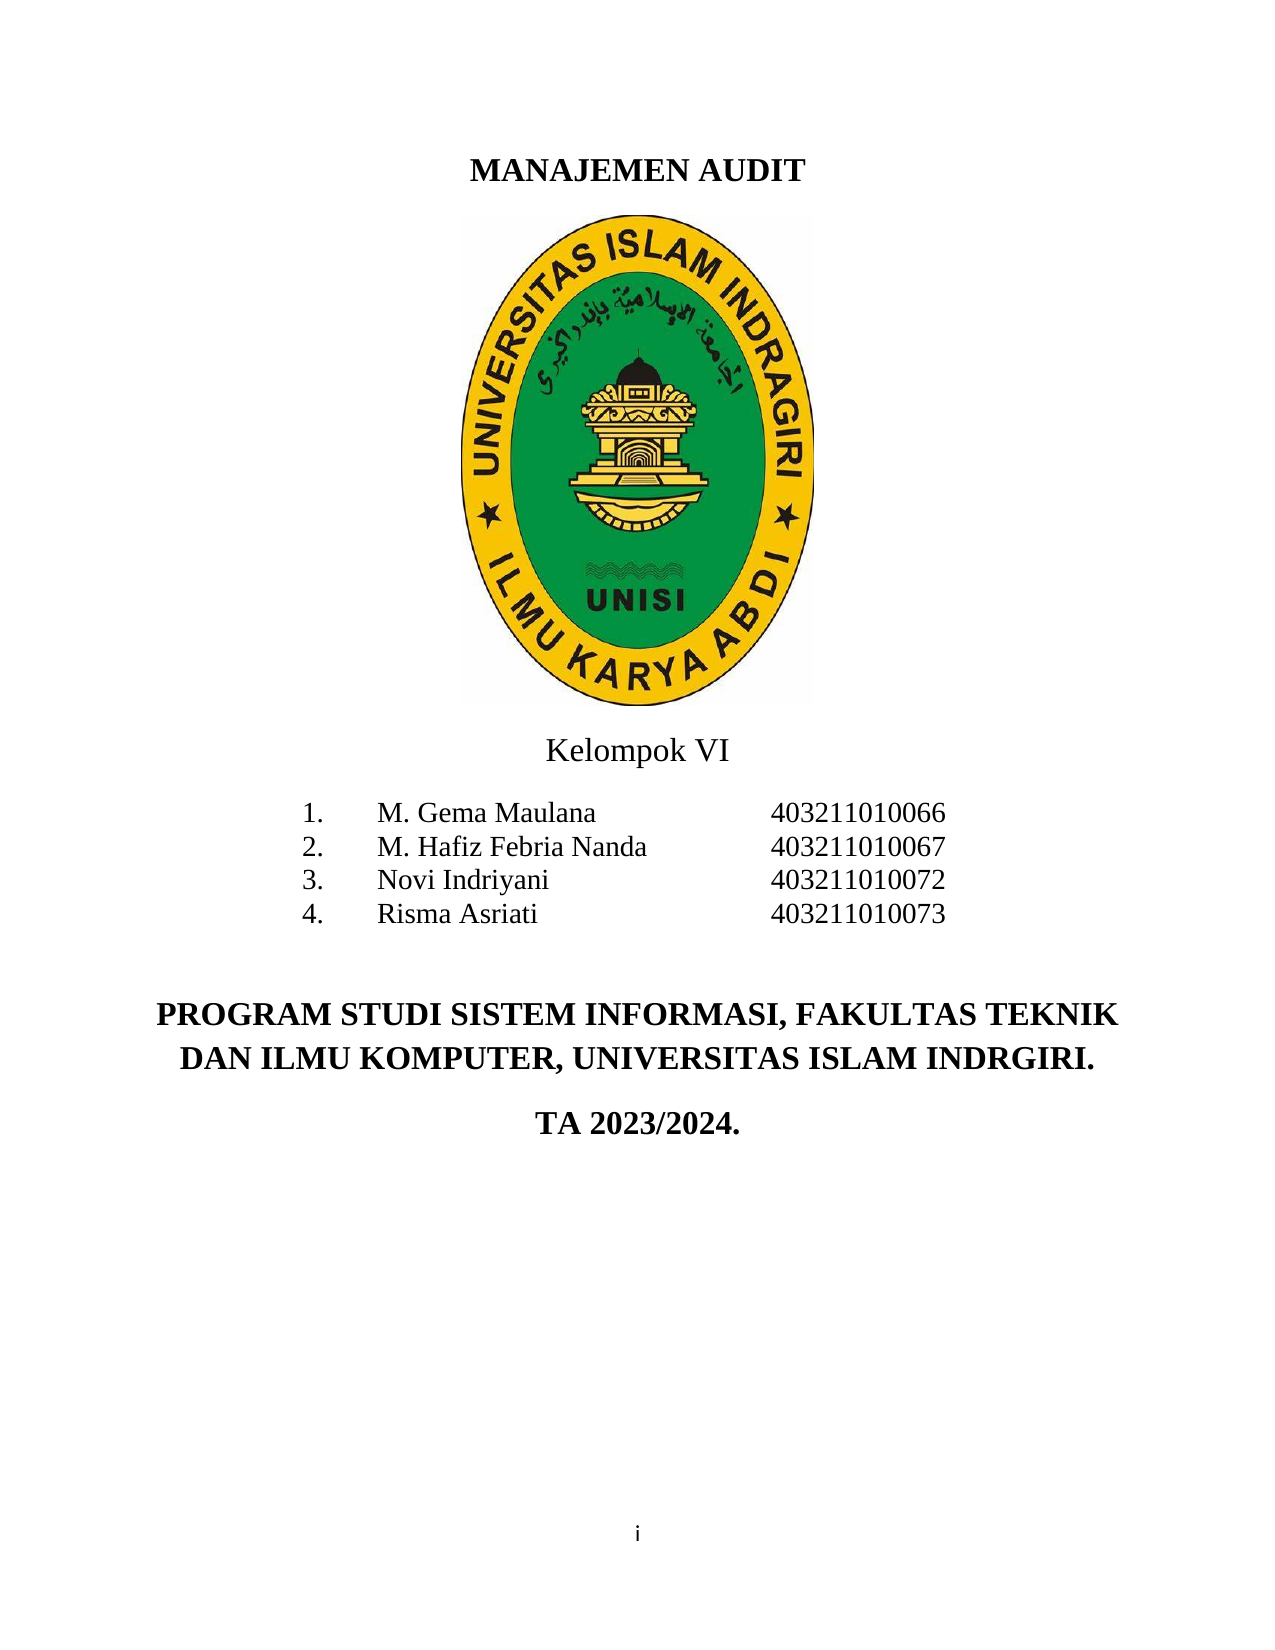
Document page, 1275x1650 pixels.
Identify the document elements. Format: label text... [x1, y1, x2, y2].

text TA 2023/2024. [150, 1103, 1125, 1142]
table_cell 403211010073 [759, 896, 1136, 929]
table_cell M. Hafiz Febria Nanda [366, 829, 759, 862]
table_cell Risma Asriati [366, 896, 759, 929]
table_header 1. [291, 795, 366, 829]
table_cell 3. [291, 863, 366, 896]
table_cell 403211010072 [759, 863, 1136, 896]
text MANAJEMEN AUDIT [150, 150, 1125, 188]
text PROGRAM STUDI SISTEM INFORMASI, FAKULTAS TEKNIK DAN ILMU KOMPUTER, UNIVERSITAS ISLAM INDRGIRI. [150, 994, 1125, 1077]
table_cell Novi Indriyani [366, 863, 759, 896]
table_cell 403211010067 [759, 829, 1136, 862]
table_cell 4. [291, 896, 366, 929]
table_header M. Gema Maulana [366, 795, 759, 829]
table_header 403211010066 [759, 795, 1136, 829]
table_cell 2. [291, 829, 366, 862]
picture [461, 215, 814, 706]
text Kelompok VI [150, 731, 1125, 769]
